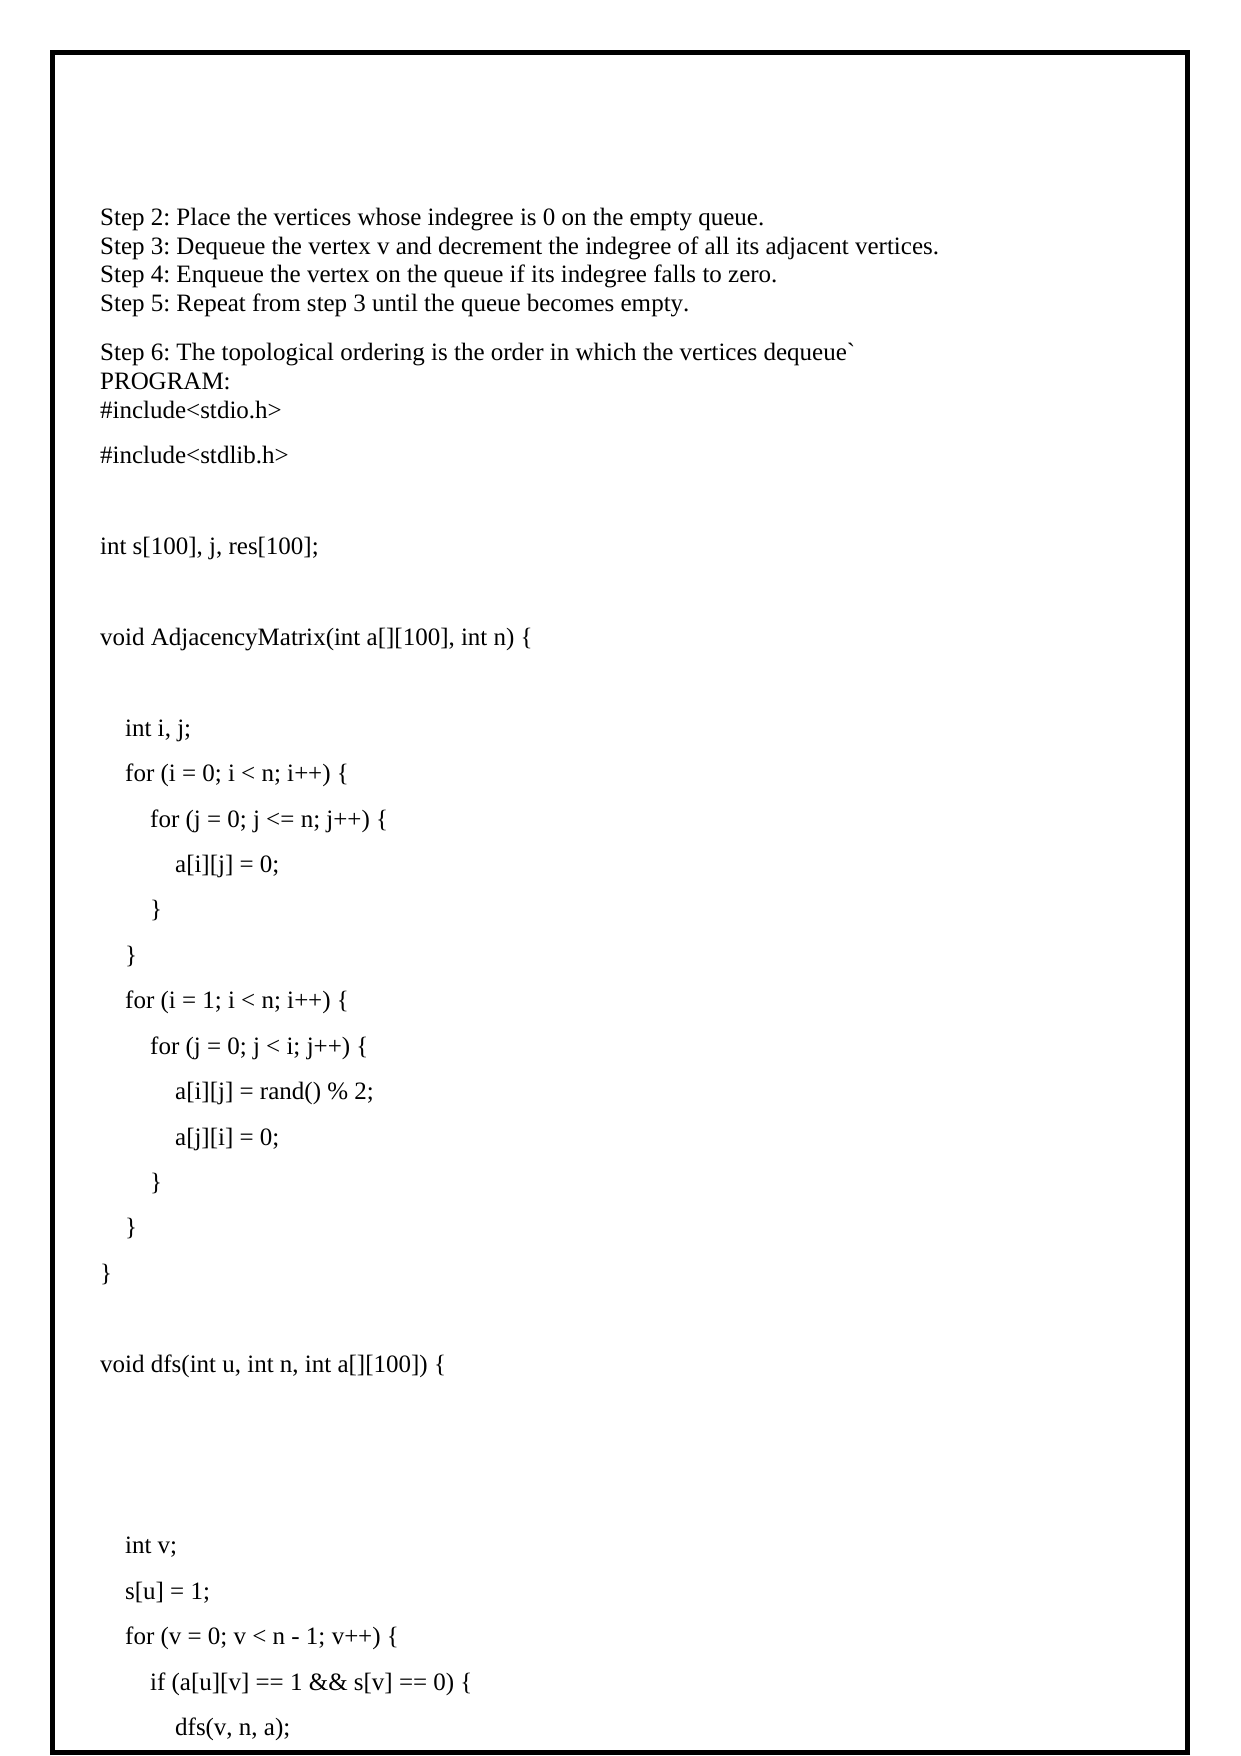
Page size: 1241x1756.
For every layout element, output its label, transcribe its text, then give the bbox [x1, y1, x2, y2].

text if (a[u][v] == 1 && s[v] == 0) { [100, 1667, 1115, 1695]
text Step 6: The topological ordering is the order in which the vertices dequeue` [100, 337, 1115, 366]
text s[u] = 1; [100, 1576, 1115, 1604]
text for (i = 0; i < n; i++) { [100, 758, 1115, 787]
text void dfs(int u, int n, int a[][100]) { [100, 1349, 1115, 1377]
text Step 4: Enqueue the vertex on the queue if its indegree falls to zero. [100, 259, 1115, 288]
text Step 5: Repeat from step 3 until the queue becomes empty. [100, 288, 1115, 317]
text for (j = 0; j <= n; j++) { [100, 804, 1115, 832]
text int i, j; [100, 713, 1115, 742]
text #include<stdlib.h> [100, 440, 1115, 469]
text for (j = 0; j < i; j++) { [100, 1031, 1115, 1059]
text a[i][j] = rand() % 2; [100, 1076, 1115, 1105]
text for (v = 0; v < n - 1; v++) { [100, 1621, 1115, 1650]
text dfs(v, n, a); [100, 1712, 1115, 1741]
text int s[100], j, res[100]; [100, 531, 1115, 560]
text } [100, 1212, 1115, 1241]
text void AdjacencyMatrix(int a[][100], int n) { [100, 622, 1115, 651]
text PROGRAM: [100, 366, 1115, 395]
text for (i = 1; i < n; i++) { [100, 985, 1115, 1014]
text } [100, 940, 1115, 969]
text } [100, 1167, 1115, 1196]
text } [100, 894, 1115, 923]
text Step 3: Dequeue the vertex v and decrement the indegree of all its adjacent vertices. [100, 231, 1115, 259]
text Step 2: Place the vertices whose indegree is 0 on the empty queue. [100, 202, 1115, 231]
text int v; [100, 1530, 1115, 1559]
text } [100, 1258, 1115, 1287]
text a[i][j] = 0; [100, 849, 1115, 878]
text a[j][i] = 0; [100, 1122, 1115, 1150]
text #include<stdio.h> [100, 395, 1115, 424]
